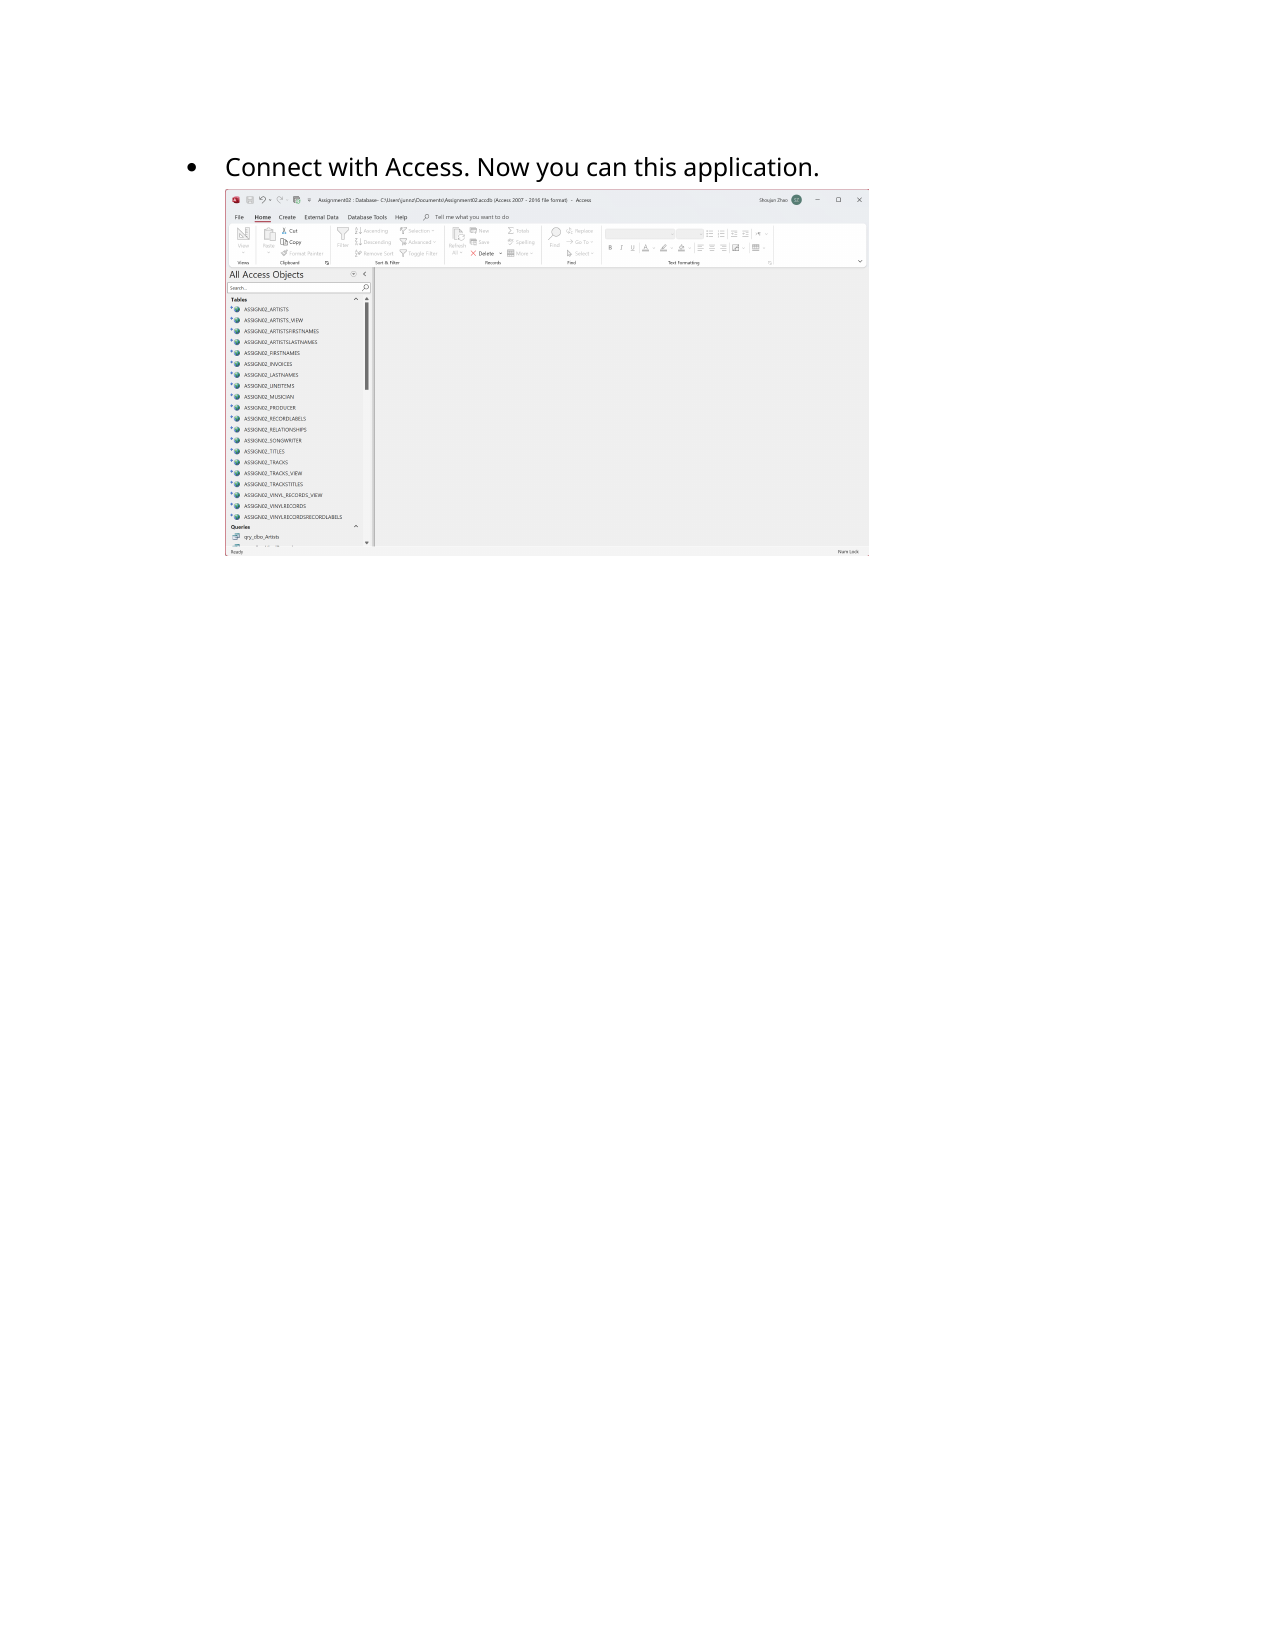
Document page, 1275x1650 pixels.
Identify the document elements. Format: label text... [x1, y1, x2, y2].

picture [225, 189, 869, 556]
list Connect with Access. Now you can this application. [187, 150, 1125, 184]
